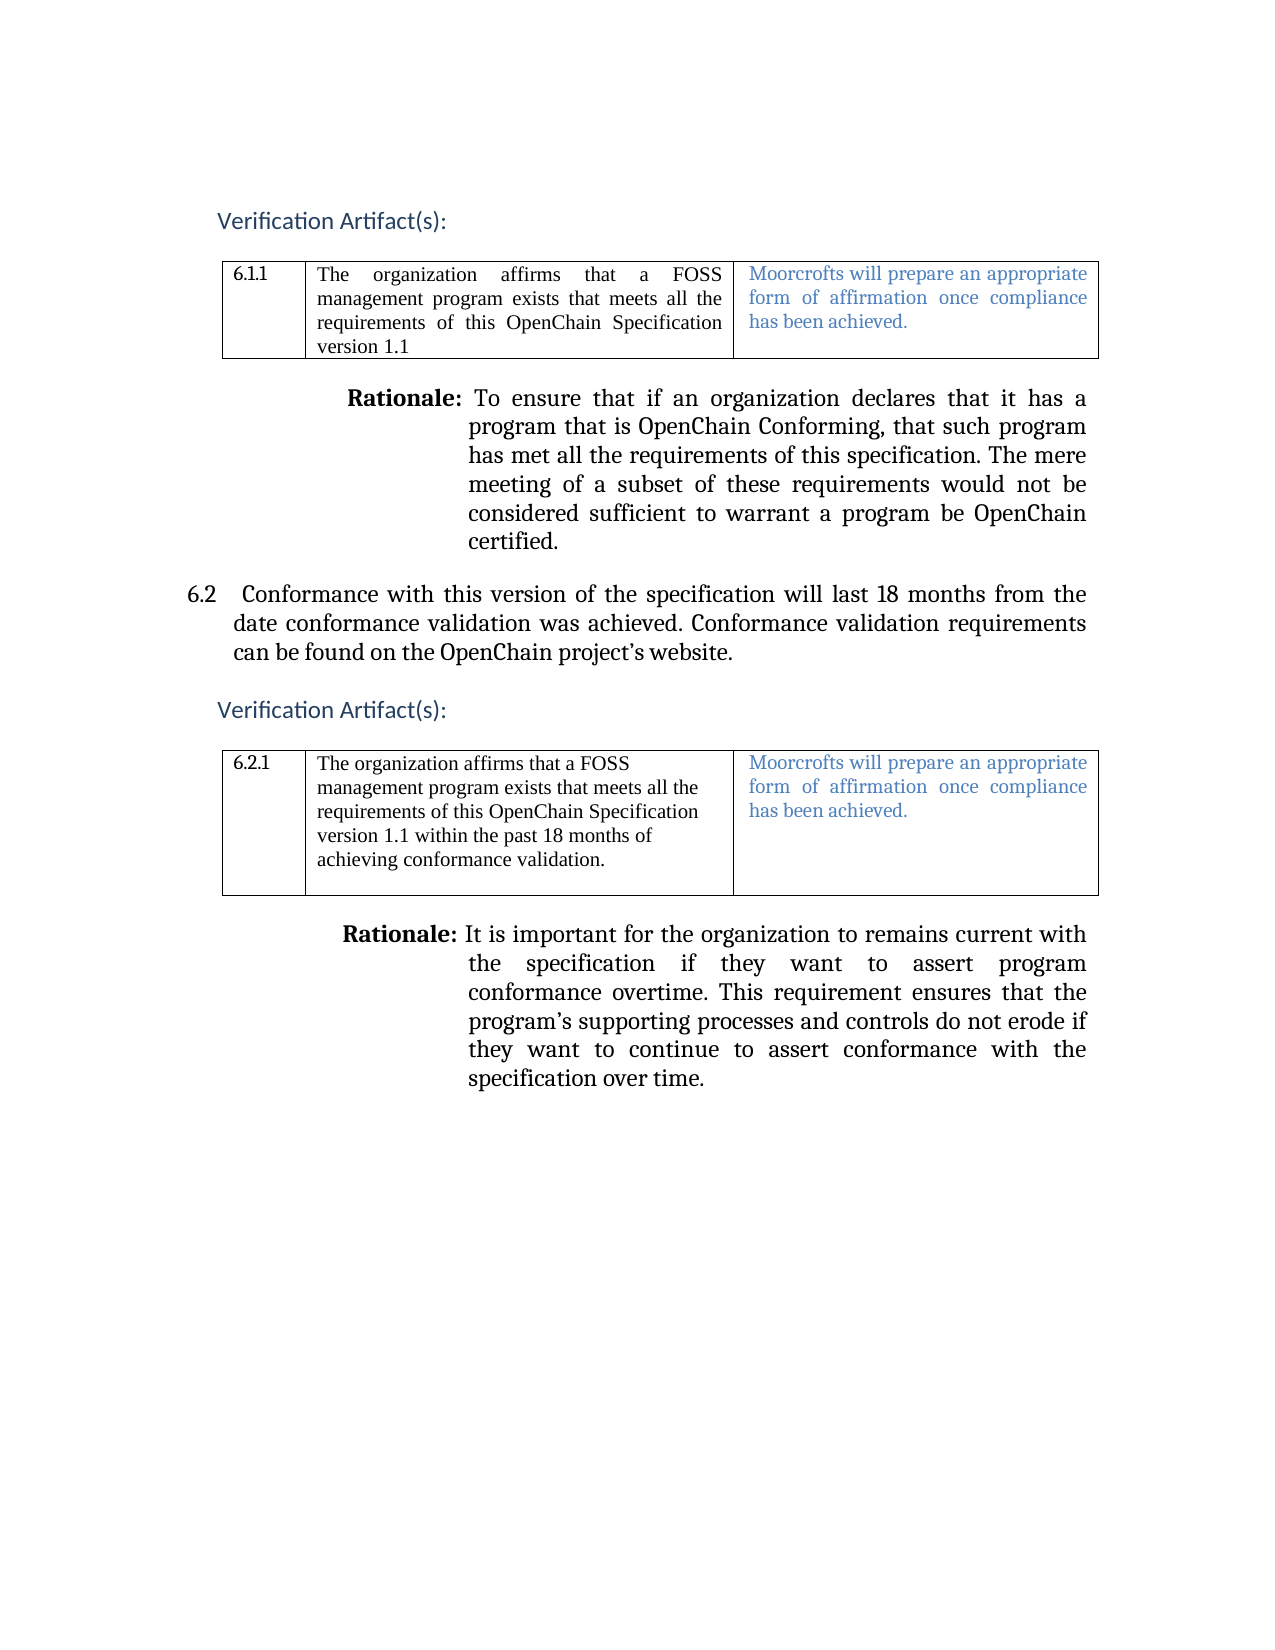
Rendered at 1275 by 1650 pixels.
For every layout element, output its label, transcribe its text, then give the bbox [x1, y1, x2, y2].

table_header Moorcrofts will prepare an appropriate form of affirmation once compliance has been achieved. [734, 262, 1098, 358]
table_header The organization affirms that a FOSS management program exists that meets all the requirements of this OpenChain Specification version 1.1 [306, 262, 733, 358]
subtitle Verification Artifact(s): [217, 694, 1087, 725]
table_header The organization affirms that a FOSS management program exists that meets all the requirements of this OpenChain Specification version 1.1 within the past 18 months of achieving conformance validation. [306, 751, 733, 895]
text Rationale: To ensure that if an organization declares that it has a program that is OpenChain Conforming, that such program has met all the requirements of this specification. The mere meeting of a subset of these requirements would not be considered sufficient to warrant a program be OpenChain certified. [335, 383, 1087, 556]
text Conformance with this version of the specification will last 18 months from the date conformance validation was achieved. Conformance validation requirements can be found on the OpenChain project’s website. [187, 580, 1087, 666]
table_header Moorcrofts will prepare an appropriate form of affirmation once compliance has been achieved. [734, 751, 1098, 895]
table_header [223, 751, 305, 895]
table_header [223, 262, 305, 358]
subtitle Verification Artifact(s): [217, 206, 1087, 236]
text Rationale: It is important for the organization to remains current with the specification if they want to assert program conformance overtime. This requirement ensures that the program’s supporting processes and controls do not erode if they want to continue to assert conformance with the specification over time. [335, 920, 1087, 1093]
